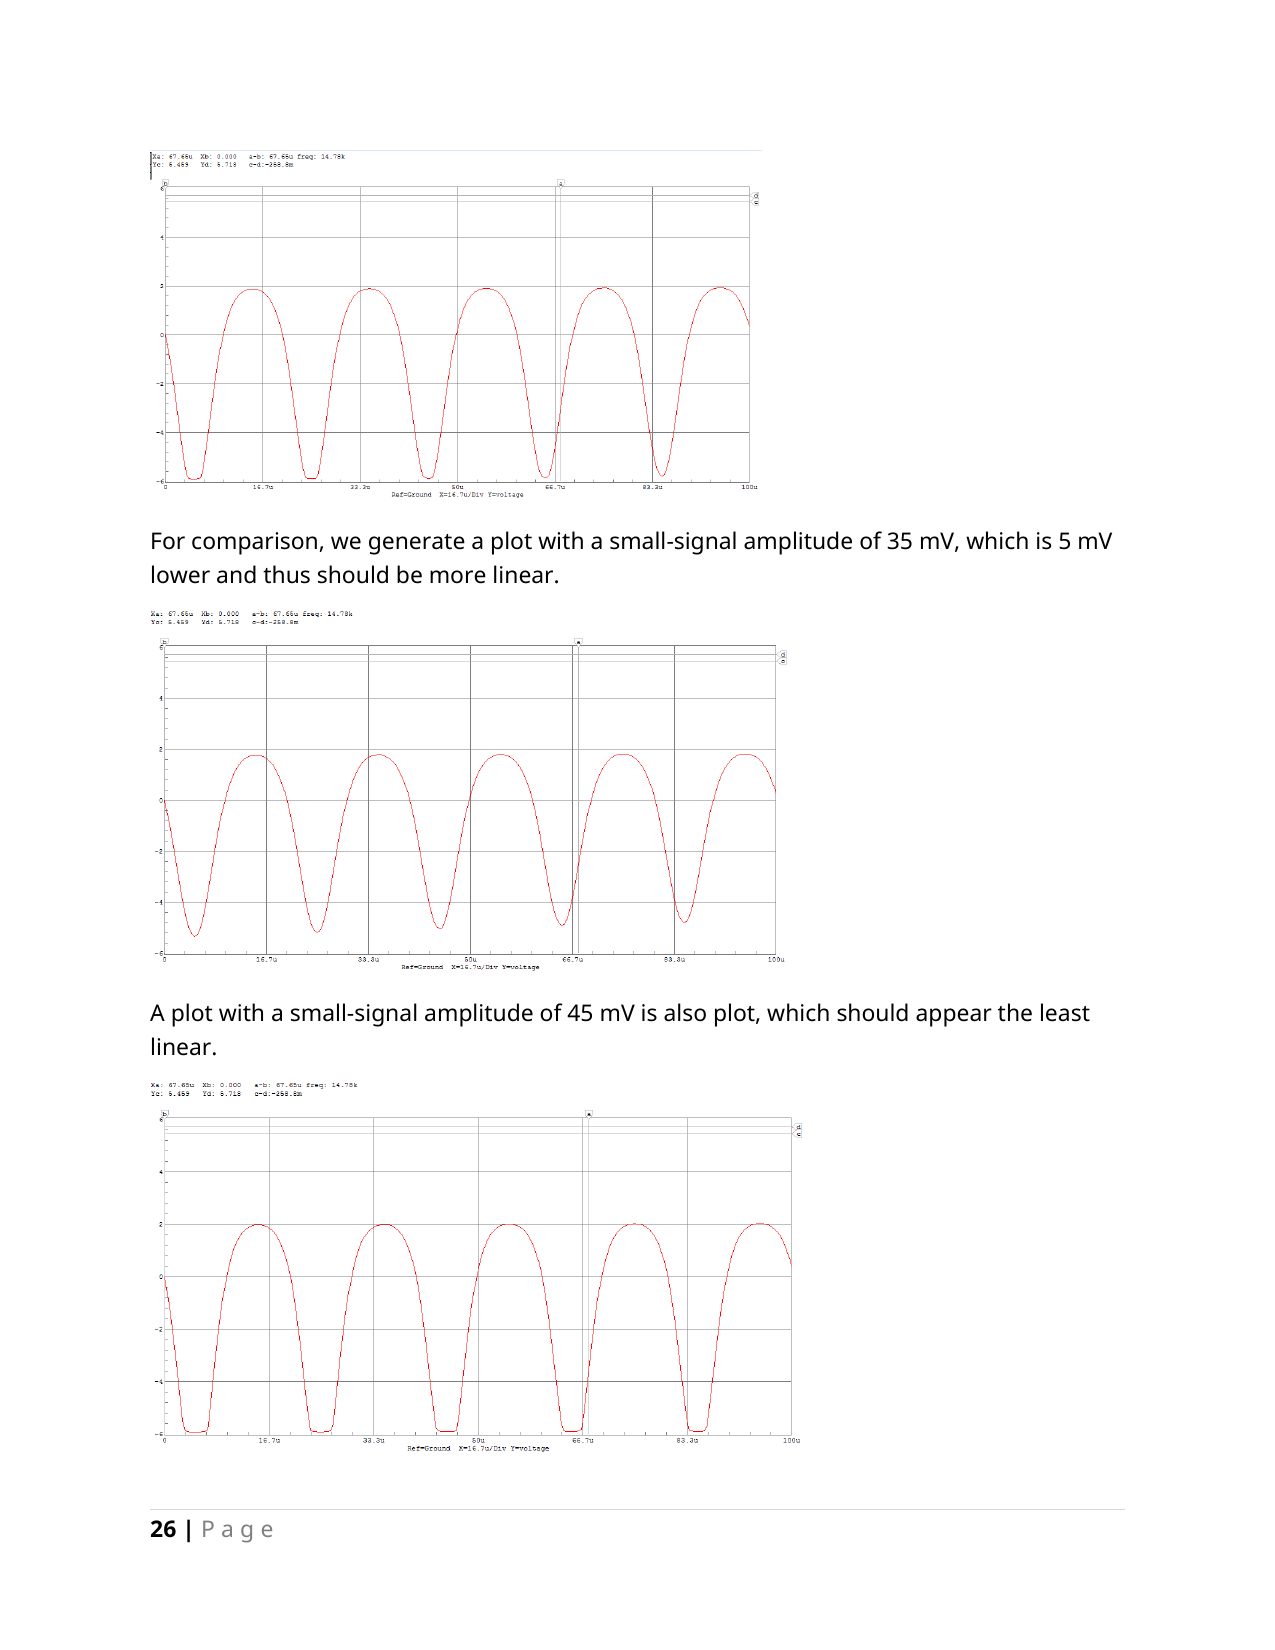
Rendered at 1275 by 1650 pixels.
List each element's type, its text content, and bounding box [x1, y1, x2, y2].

text For comparison, we generate a plot with a small-signal amplitude of 35 mV, which is 5 mV lower and thus should be more linear. [150, 525, 1125, 590]
picture [150, 150, 763, 506]
picture [150, 1081, 805, 1455]
text A plot with a small-signal amplitude of 45 mV is also plot, which should appear the least linear. [150, 997, 1125, 1062]
picture [150, 609, 790, 978]
